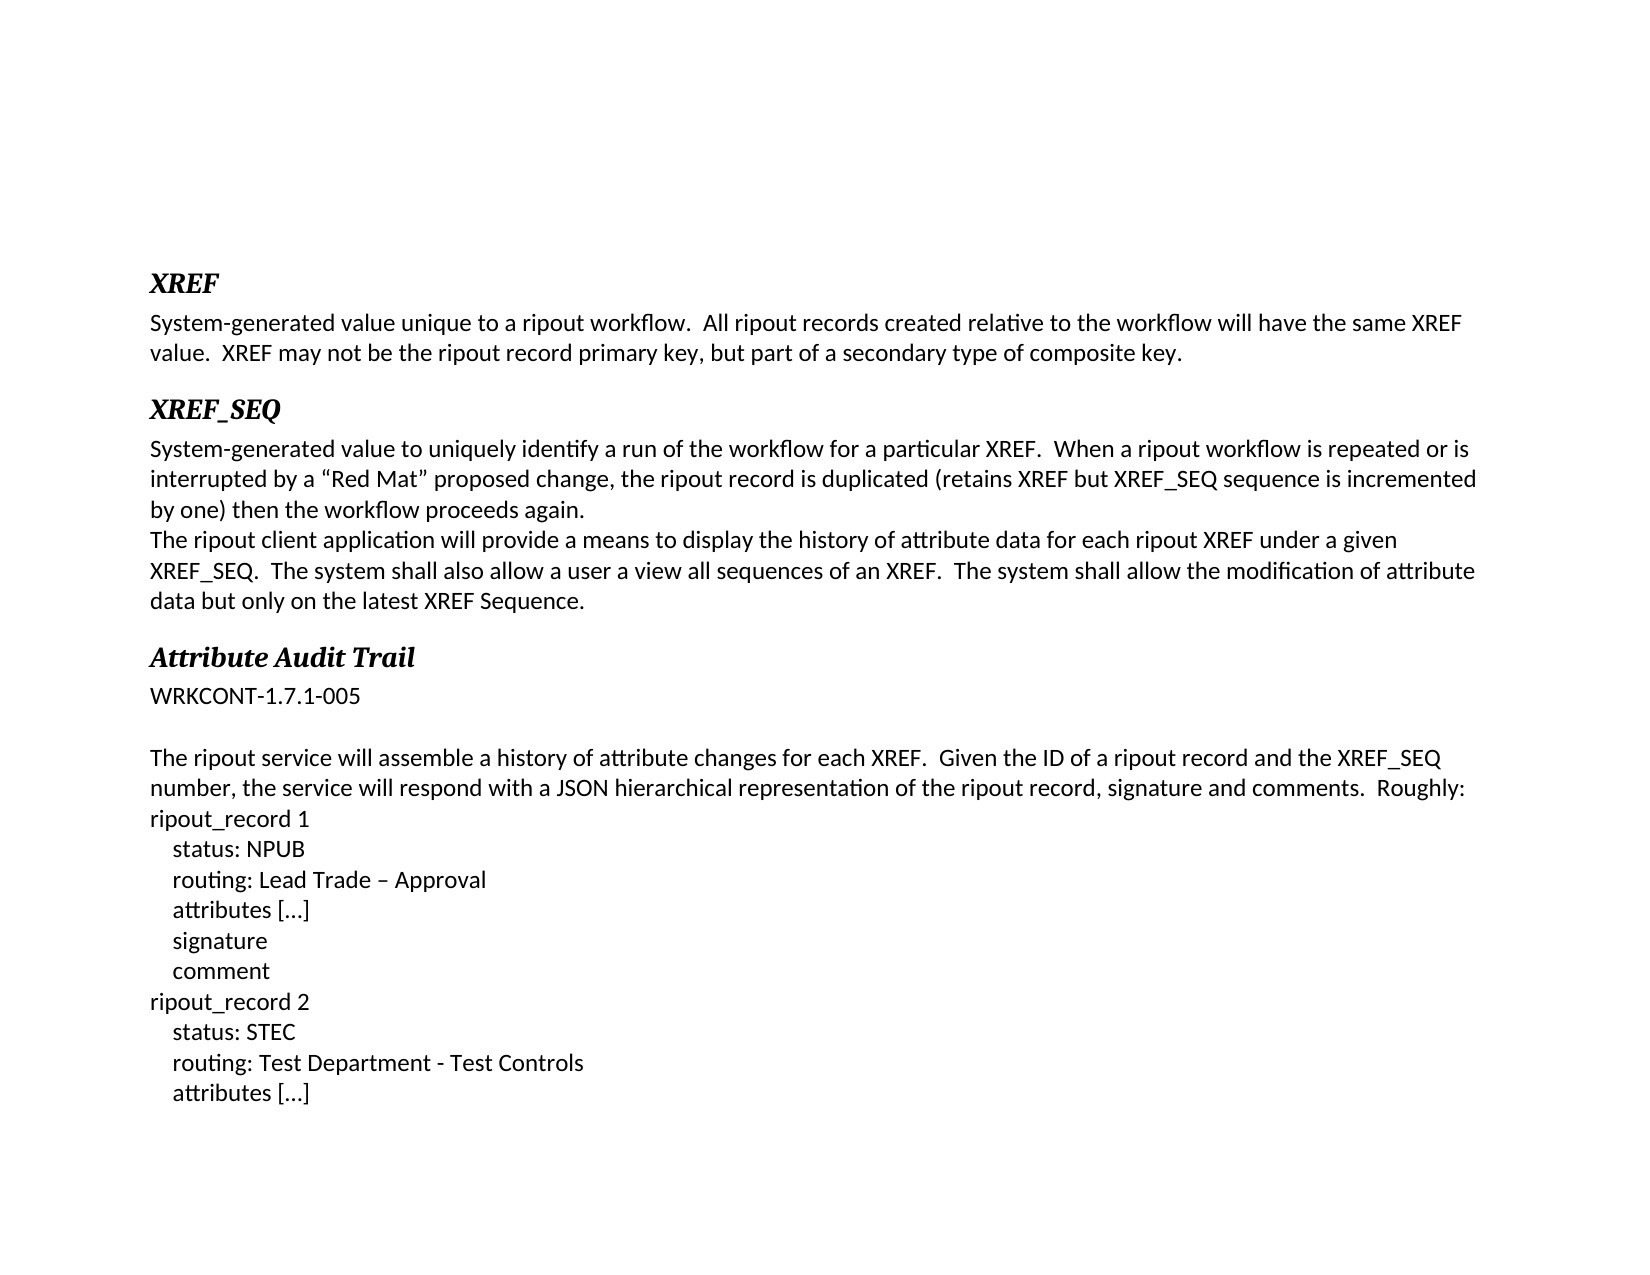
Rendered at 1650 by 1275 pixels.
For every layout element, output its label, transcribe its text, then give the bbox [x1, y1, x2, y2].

text WRKCONT-1.7.1-005 The ripout service will assemble a history of attribute changes for each XREF. Given the ID of a ripout record and the XREF_SEQ number, the service will respond with a JSON hierarchical representation of the ripout record, signature and comments. Roughly: ripout_record 1 status: NPUB routing: Lead Trade – Approval attributes […] signature comment [150, 681, 1500, 986]
subtitle Attribute Audit Trail [150, 641, 1500, 674]
subtitle XREF [150, 267, 1500, 301]
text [150, 986, 1500, 1108]
subtitle XREF_SEQ [150, 393, 1500, 426]
text The ripout client application will provide a means to display the history of attribute data for each ripout XREF under a given XREF_SEQ. The system shall also allow a user a view all sequences of an XREF. The system shall allow the modification of attribute data but only on the latest XREF Sequence. [150, 524, 1500, 616]
text System-generated value to uniquely identify a run of the workflow for a particular XREF. When a ripout workflow is repeated or is interrupted by a “Red Mat” proposed change, the ripout record is duplicated (retains XREF but XREF_SEQ sequence is incremented by one) then the workflow proceeds again. [150, 433, 1500, 524]
text System-generated value unique to a ripout workflow. All ripout records created relative to the workflow will have the same XREF value. XREF may not be the ripout record primary key, but part of a secondary type of composite key. [150, 307, 1500, 368]
